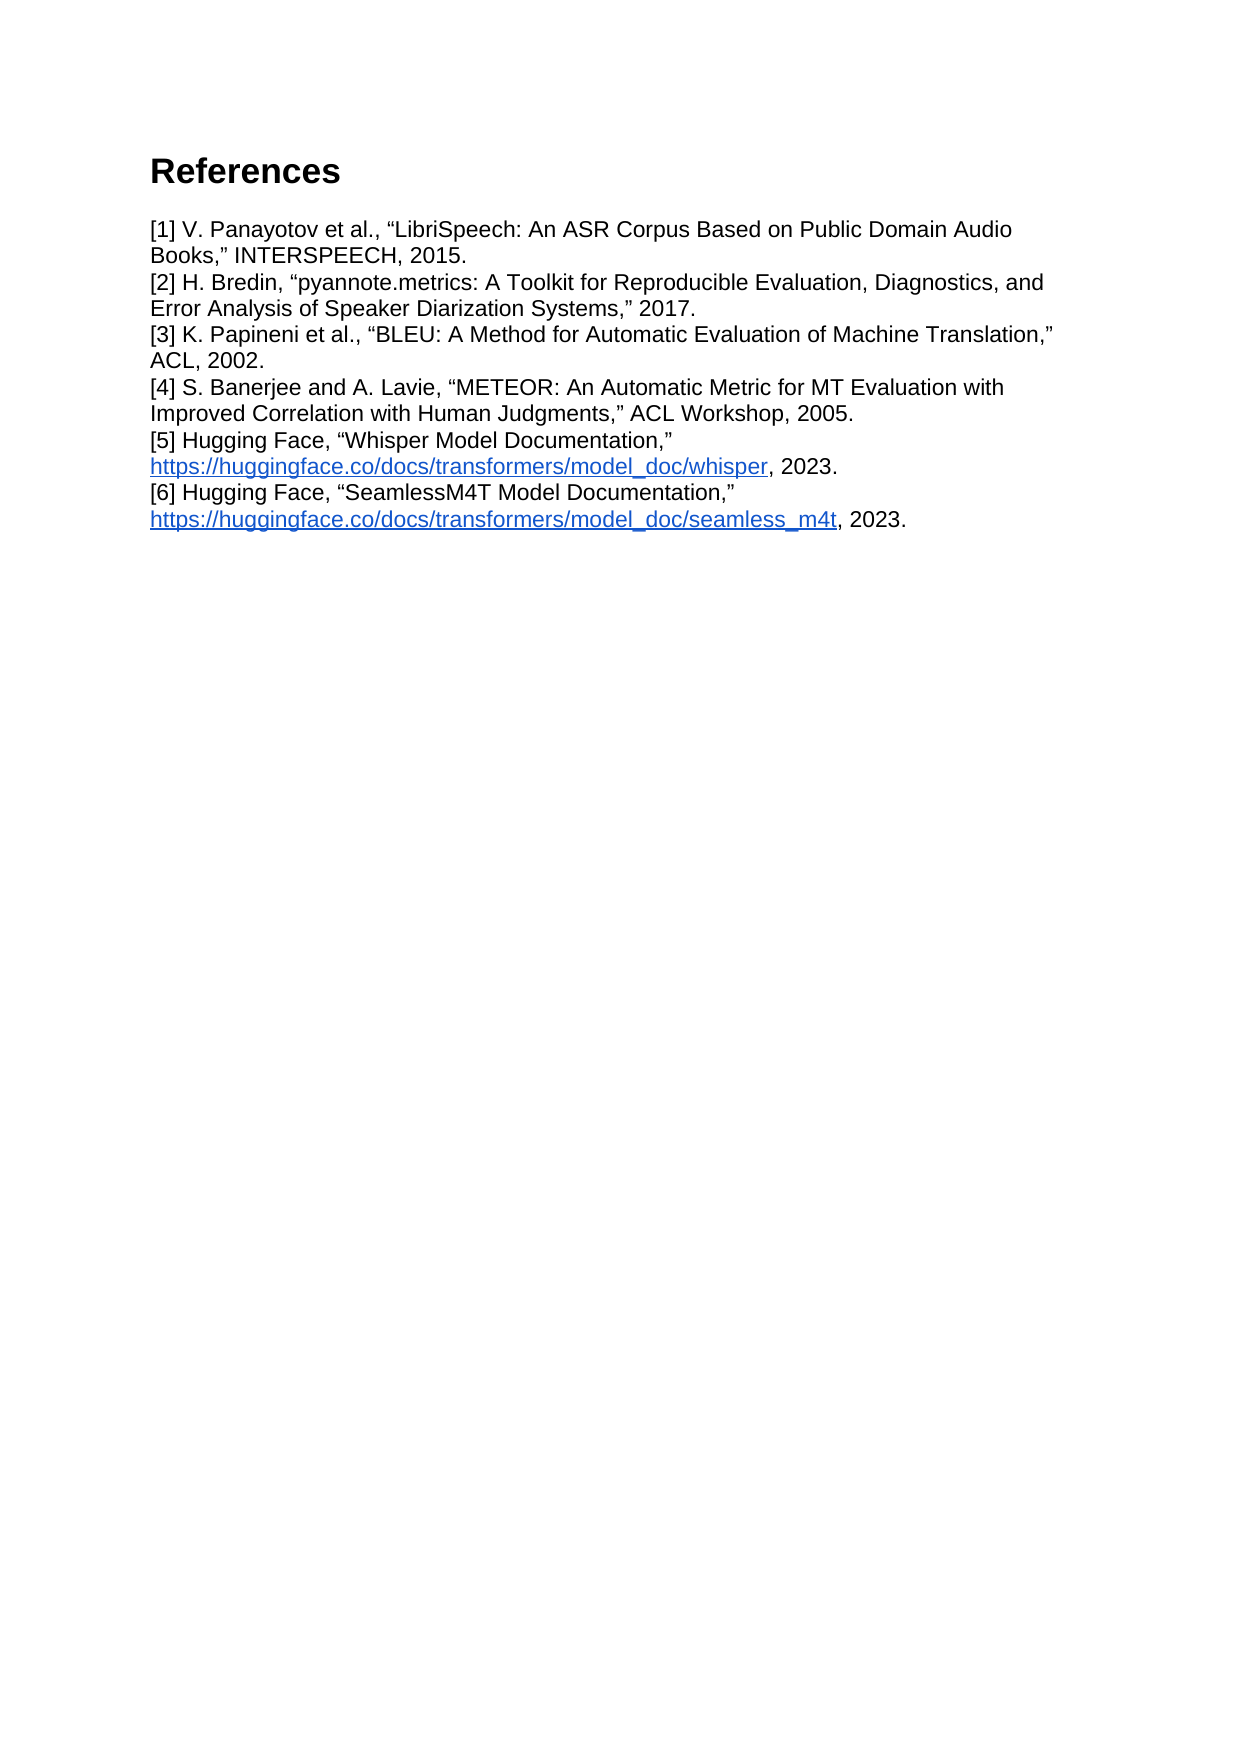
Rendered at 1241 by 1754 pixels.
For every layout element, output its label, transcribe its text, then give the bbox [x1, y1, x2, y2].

subtitle References [150, 150, 1090, 191]
text [1] V. Panayotov et al., “LibriSpeech: An ASR Corpus Based on Public Domain Audio Books,” INTERSPEECH, 2015. [2] H. Bredin, “pyannote.metrics: A Toolkit for Reproducible Evaluation, Diagnostics, and Error Analysis of Speaker Diarization Systems,” 2017. [3] K. Papineni et al., “BLEU: A Method for Automatic Evaluation of Machine Translation,” ACL, 2002. [4] S. Banerjee and A. Lavie, “METEOR: An Automatic Metric for MT Evaluation with Improved Correlation with Human Judgments,” ACL Workshop, 2005. [5] Hugging Face, “Whisper Model Documentation,” https://huggingface.co/docs/transformers/model_doc/whisper, 2023. [6] Hugging Face, “SeamlessM4T Model Documentation,” https://huggingface.co/docs/transformers/model_doc/seamless_m4t, 2023. [150, 216, 1090, 532]
